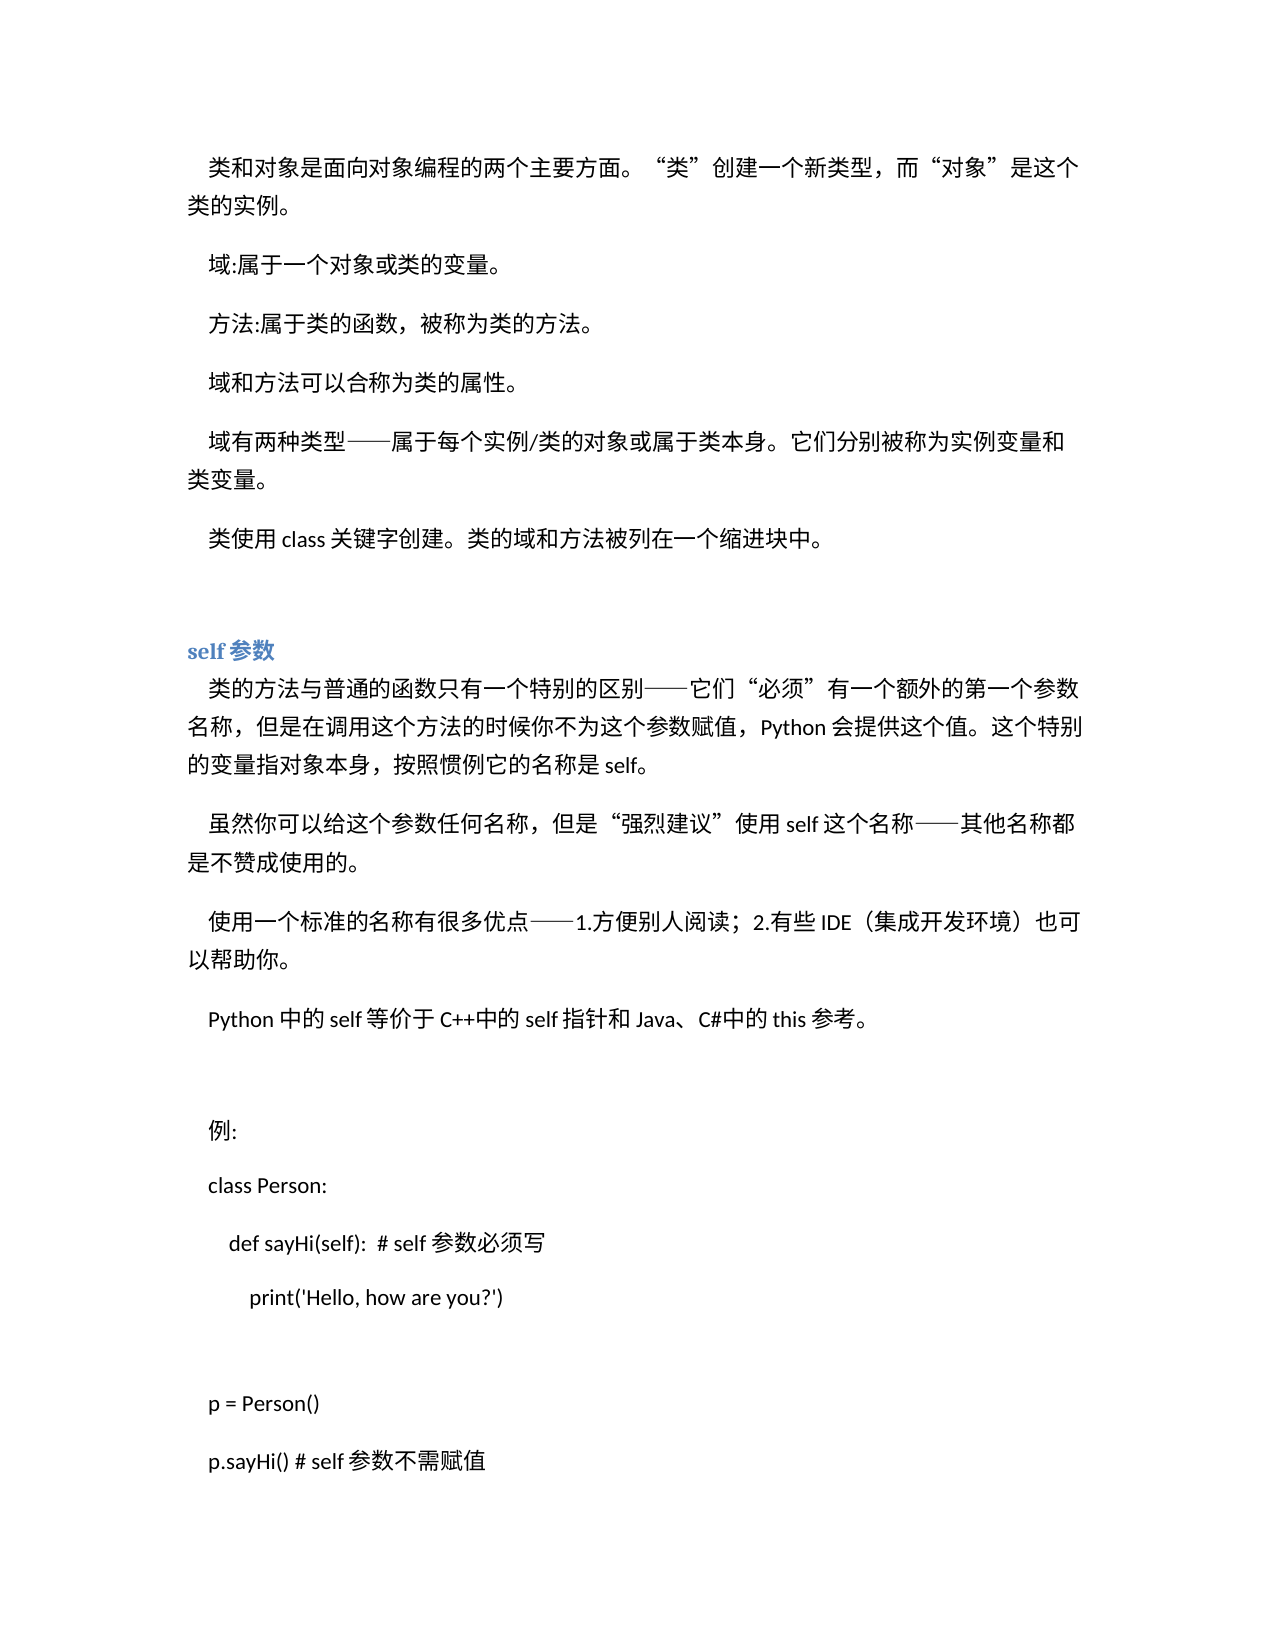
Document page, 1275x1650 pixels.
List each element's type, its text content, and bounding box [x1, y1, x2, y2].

text 域:属于一个对象或类的变量。 [187, 247, 1087, 280]
text 方法:属于类的函数，被称为类的方法。 [187, 306, 1087, 339]
text 例: [187, 1112, 1087, 1146]
text 类和对象是面向对象编程的两个主要方面。“类”创建一个新类型，而“对象”是这个类的实例。 [187, 150, 1087, 221]
text 域有两种类型——属于每个实例/类的对象或属于类本身。它们分别被称为实例变量和类变量。 [187, 424, 1087, 495]
text p.sayHi() # self参数不需赋值 [187, 1442, 1087, 1476]
text 使用一个标准的名称有很多优点——1.方便别人阅读；2.有些IDE（集成开发环境）也可以帮助你。 [187, 903, 1087, 975]
text 虽然你可以给这个参数任何名称，但是“强烈建议”使用self这个名称——其他名称都是不赞成使用的。 [187, 806, 1087, 878]
text print('Hello, how are you?') [187, 1283, 1087, 1311]
text p = Person() [187, 1389, 1087, 1417]
subtitle self参数 [187, 633, 1087, 666]
text 类的方法与普通的函数只有一个特别的区别——它们“必须”有一个额外的第一个参数名称，但是在调用这个方法的时候你不为这个参数赋值，Python会提供这个值。这个特别的变量指对象本身，按照惯例它的名称是self。 [187, 671, 1087, 781]
text class Person: [187, 1171, 1087, 1199]
text 域和方法可以合称为类的属性。 [187, 365, 1087, 398]
text def sayHi(self): # self参数必须写 [187, 1224, 1087, 1258]
text 类使用class关键字创建。类的域和方法被列在一个缩进块中。 [187, 521, 1087, 554]
text Python中的self等价于C++中的self指针和Java、C#中的this参考。 [187, 1001, 1087, 1034]
